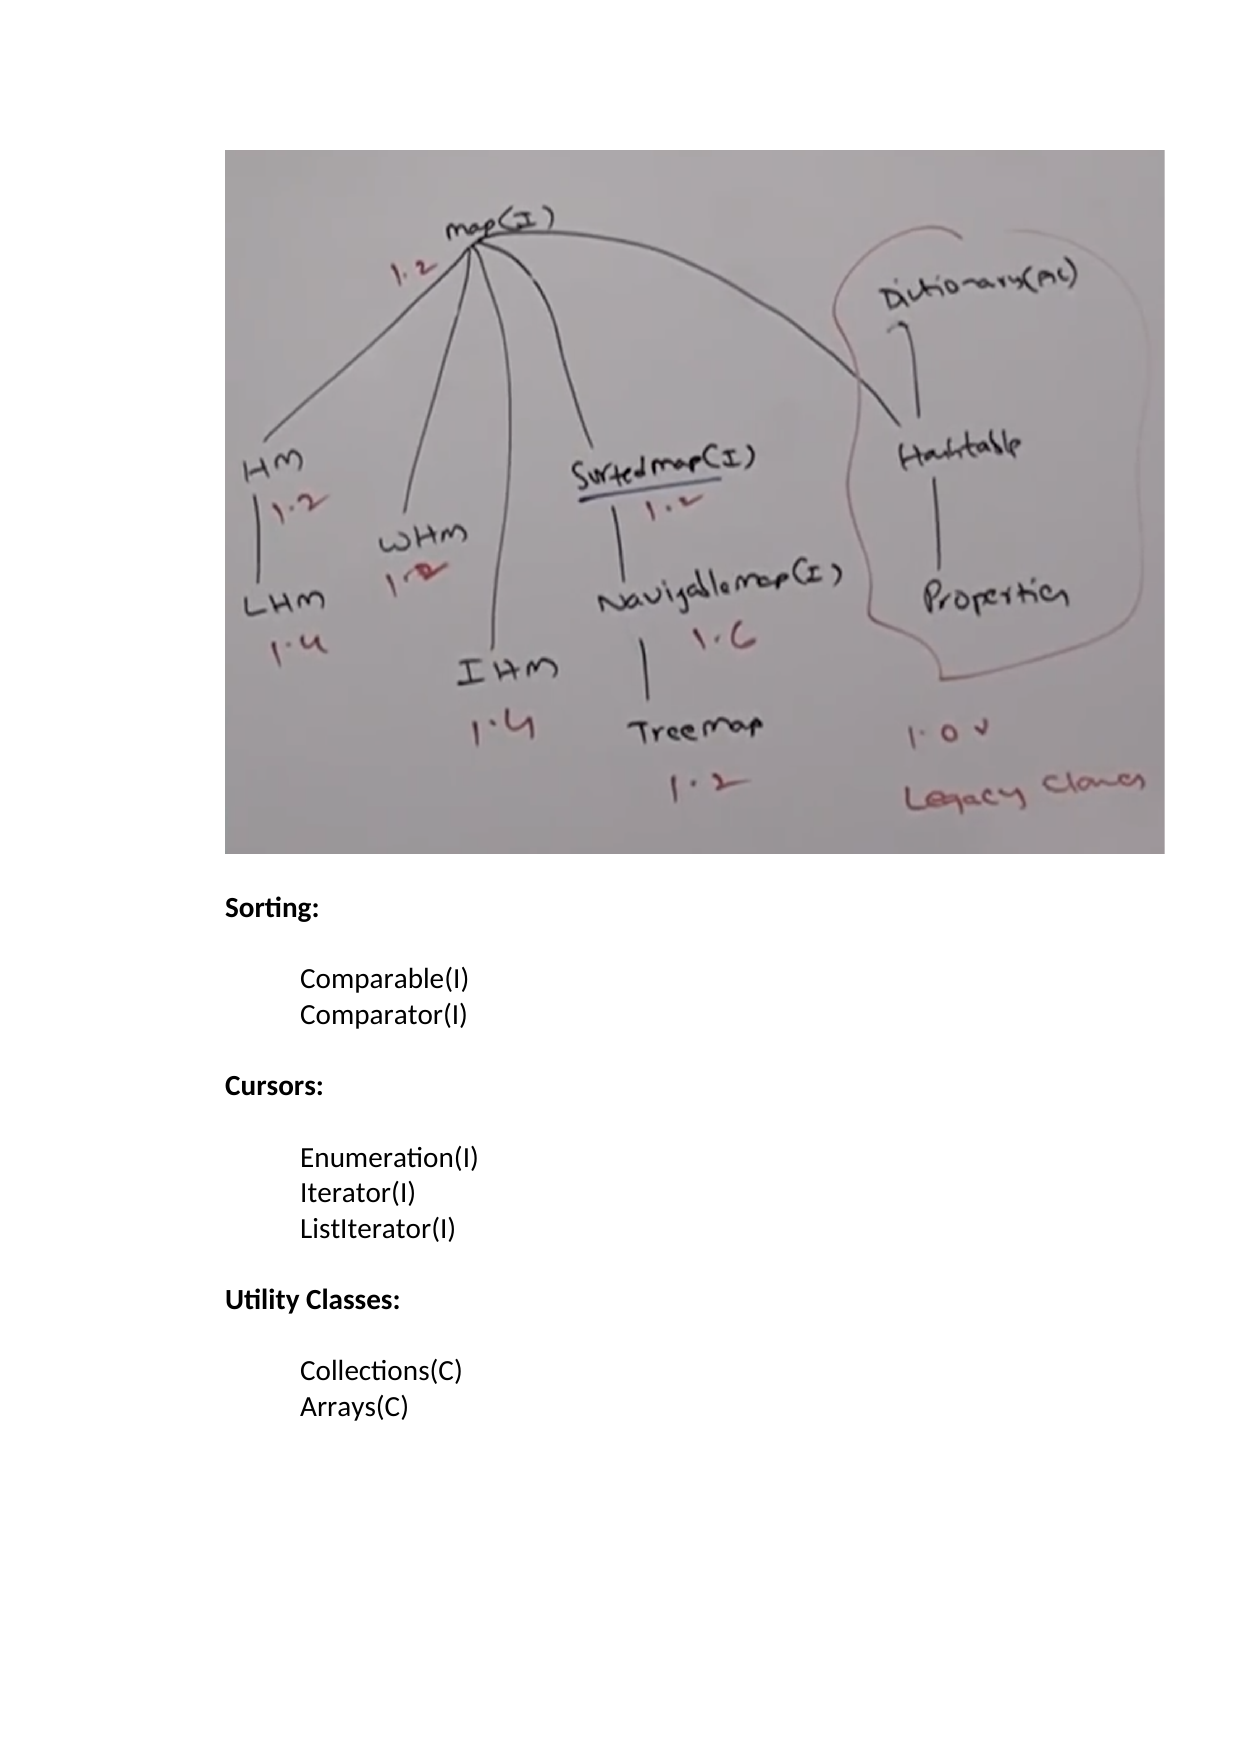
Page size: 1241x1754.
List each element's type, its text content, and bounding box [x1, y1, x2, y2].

picture [225, 150, 1165, 854]
text Collections(C) [225, 1352, 1090, 1388]
text Comparator(I) [225, 996, 1090, 1032]
text Arrays(C) [225, 1388, 1090, 1424]
text Utility Classes: [225, 1281, 1090, 1317]
text ListIterator(I) [225, 1210, 1090, 1246]
text Enumeration(I) [225, 1139, 1090, 1174]
text Sorting: [225, 889, 1090, 925]
text Iterator(I) [225, 1174, 1090, 1210]
text Cursors: [225, 1067, 1090, 1103]
text Comparable(I) [225, 961, 1090, 996]
